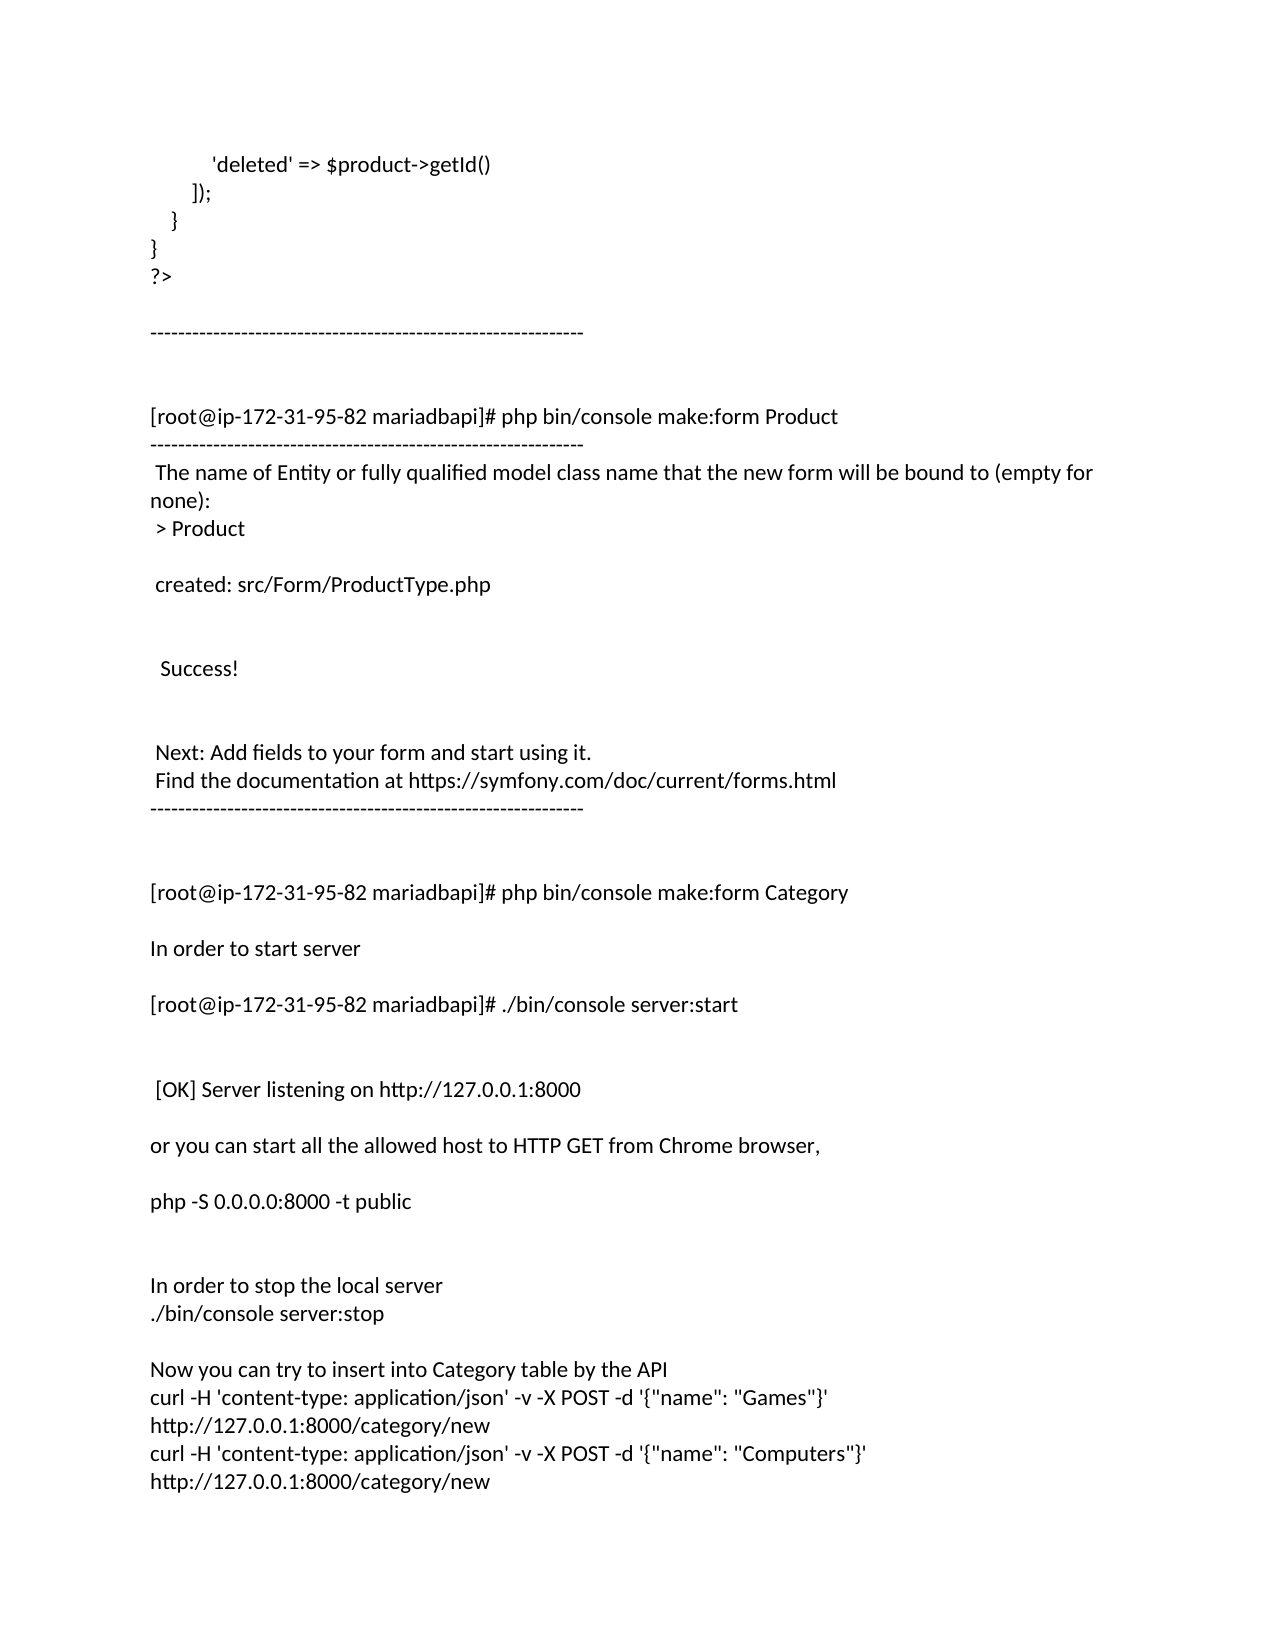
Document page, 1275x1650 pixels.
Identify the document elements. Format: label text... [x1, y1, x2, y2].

text } [150, 206, 1125, 234]
text curl -H 'content-type: application/json' -v -X POST -d '{"name": "Games"}' http://127.0.0.1:8000/category/new [150, 1383, 1125, 1439]
text > Product [150, 514, 1125, 542]
text [root@ip-172-31-95-82 mariadbapi]# php bin/console make:form Product [150, 402, 1125, 430]
text } [150, 234, 1125, 262]
text In order to start server [150, 934, 1125, 963]
text -------------------------------------------------------------- [150, 430, 1125, 458]
text ?> [150, 262, 1125, 290]
text ]); [150, 178, 1125, 206]
text Success! [150, 654, 1125, 682]
text php -S 0.0.0.0:8000 -t public [150, 1187, 1125, 1215]
text 'deleted' => $product->getId() [150, 150, 1125, 178]
text The name of Entity or fully qualified model class name that the new form will be bound to (empty for none): [150, 458, 1125, 514]
text ./bin/console server:stop [150, 1299, 1125, 1327]
text [root@ip-172-31-95-82 mariadbapi]# ./bin/console server:start [150, 991, 1125, 1019]
text Next: Add fields to your form and start using it. [150, 738, 1125, 766]
text -------------------------------------------------------------- [150, 318, 1125, 346]
text In order to stop the local server [150, 1271, 1125, 1299]
text created: src/Form/ProductType.php [150, 570, 1125, 598]
text or you can start all the allowed host to HTTP GET from Chrome browser, [150, 1131, 1125, 1159]
text [OK] Server listening on http://127.0.0.1:8000 [150, 1075, 1125, 1103]
text Find the documentation at https://symfony.com/doc/current/forms.html [150, 766, 1125, 794]
text curl -H 'content-type: application/json' -v -X POST -d '{"name": "Computers"}' http://127.0.0.1:8000/category/new [150, 1439, 1125, 1495]
text -------------------------------------------------------------- [150, 794, 1125, 822]
text [root@ip-172-31-95-82 mariadbapi]# php bin/console make:form Category [150, 878, 1125, 907]
text Now you can try to insert into Category table by the API [150, 1355, 1125, 1383]
